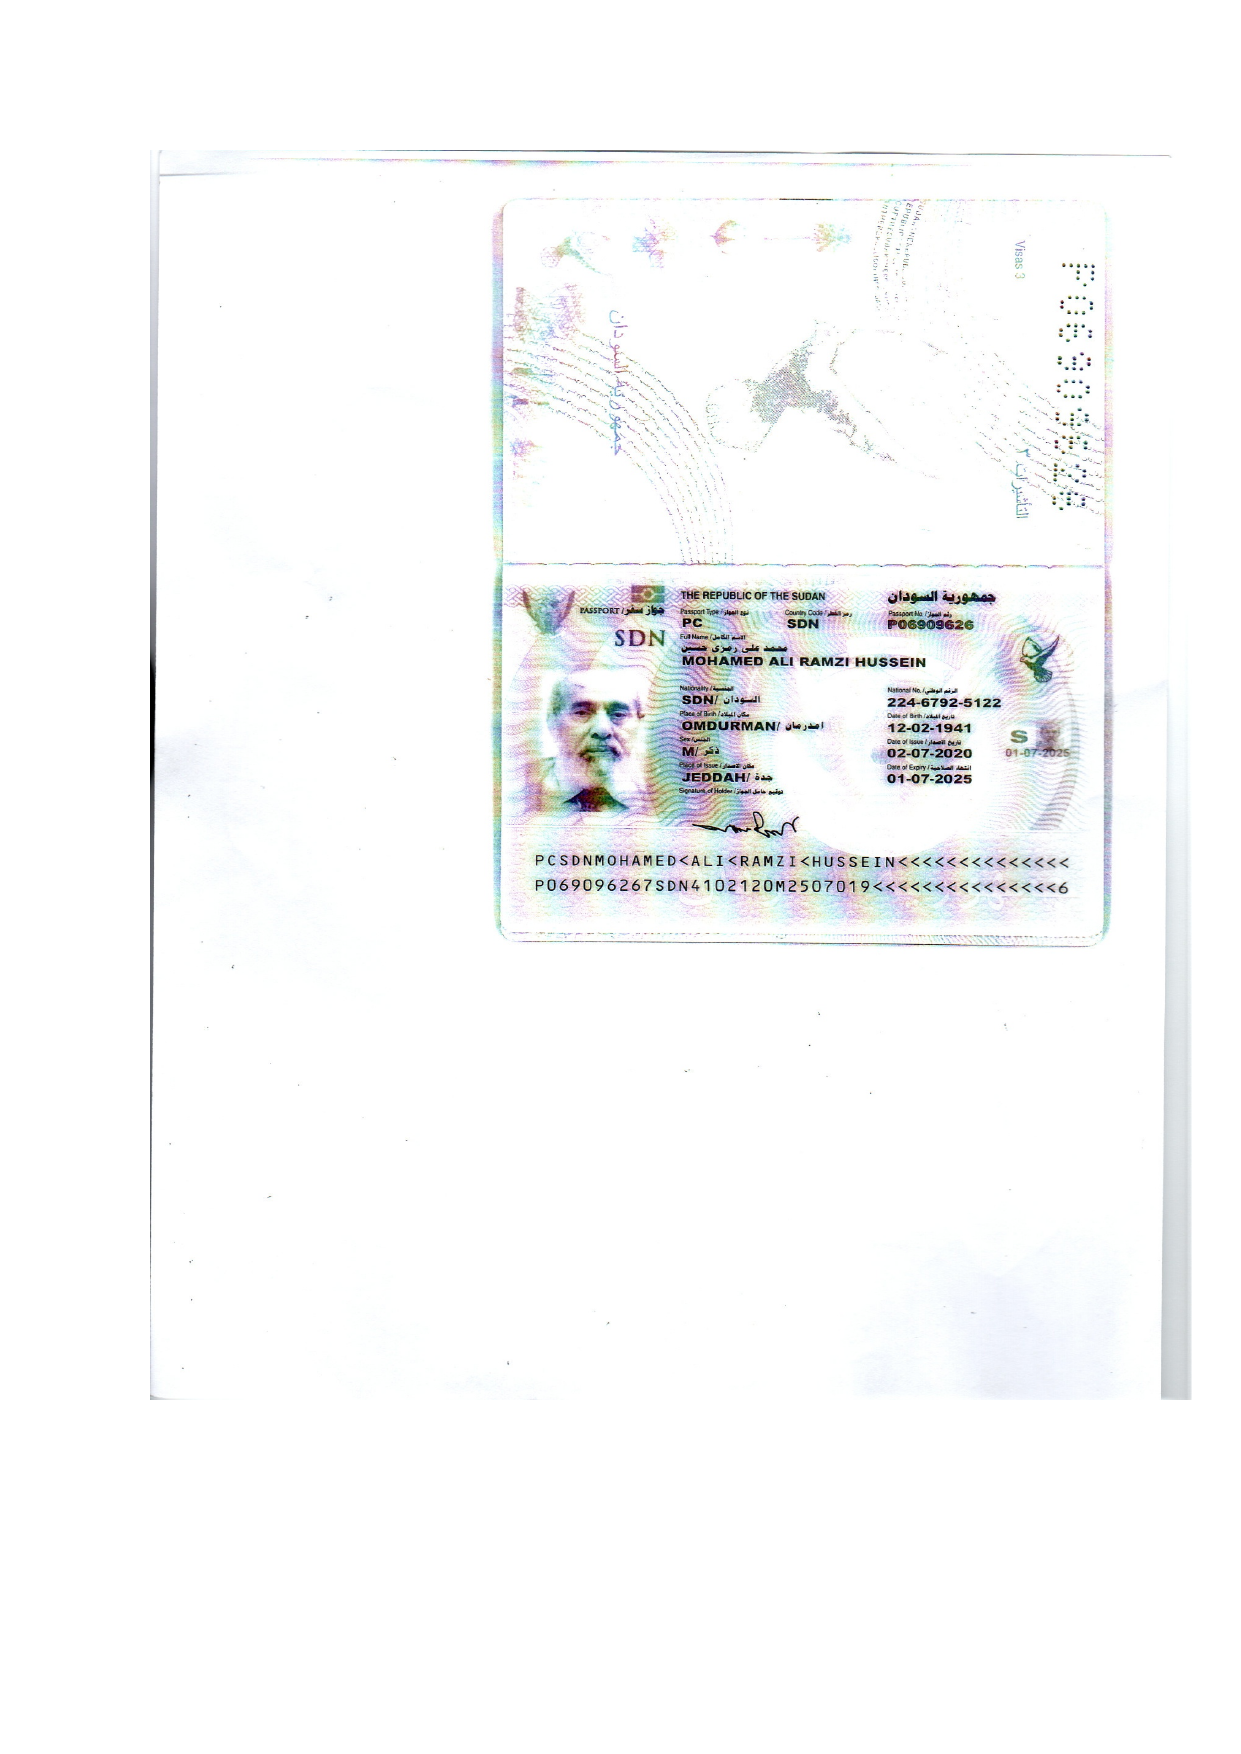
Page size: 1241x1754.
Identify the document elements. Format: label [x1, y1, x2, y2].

picture [150, 150, 1192, 1400]
